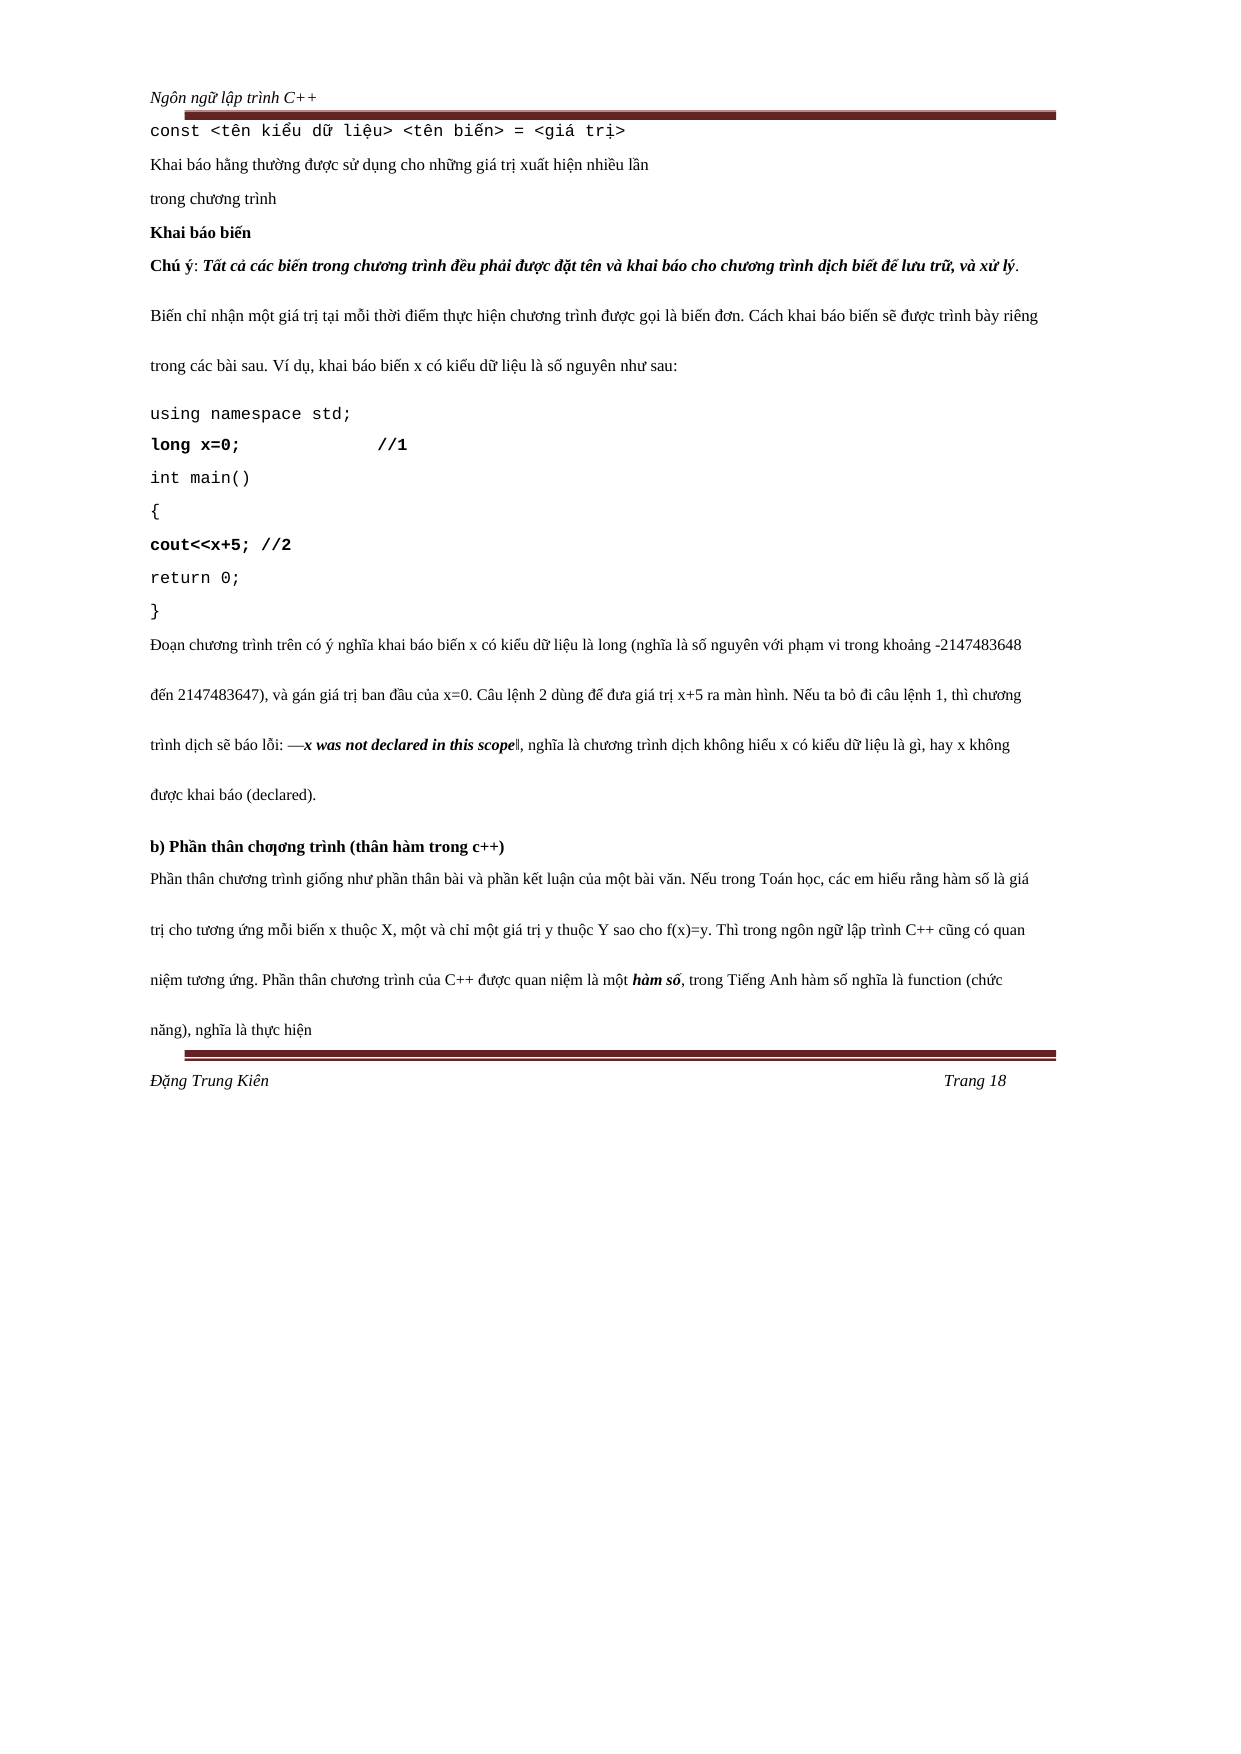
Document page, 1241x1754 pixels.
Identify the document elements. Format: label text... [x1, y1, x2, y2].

text Ngôn ngữ lập trình C++ [150, 74, 1090, 108]
text b) Phần thân chƣơng trình (thân hàm trong c++) [150, 822, 1090, 856]
text Khai báo biến [150, 208, 1090, 242]
text { [150, 489, 1090, 522]
text Đoạn chương trình trên có ý nghĩa khai báo biến x có kiểu dữ liệu là long (nghĩa là số nguyên với phạm vi trong khoảng -2147483648 đến 2147483647), và gán giá trị ban đầu của x=0. Câu lệnh 2 dùng để đưa giá trị x+5 ra màn hình. Nếu ta bỏ đi câu lệnh 1, thì chương trình dịch sẽ báo lỗi: ―x was not declared in this scope‖, nghĩa là chương trình dịch không hiểu x có kiểu dữ liệu là gì, hay x không được khai báo (declared). [150, 621, 1043, 804]
picture [184, 1050, 1057, 1057]
text using namespace std; [150, 391, 1090, 422]
text return 0; [150, 555, 1090, 588]
text long x=0; //1 [150, 422, 1090, 456]
picture [184, 110, 1057, 120]
text } [150, 588, 1090, 621]
text Đặng Trung Kiên Trang 18 [150, 1057, 1090, 1090]
text int main() [150, 456, 1090, 489]
text Chú ý: Tất cả các biến trong chương trình đều phải được đặt tên và khai báo cho chương trình dịch biết để lưu trữ, và xử lý. Biến chỉ nhận một giá trị tại mỗi thời điểm thực hiện chương trình được gọi là biến đơn. Cách khai báo biến sẽ được trình bày riêng trong các bài sau. Ví dụ, khai báo biến x có kiểu dữ liệu là số nguyên như sau: [150, 242, 1046, 375]
text Phần thân chương trình giống như phần thân bài và phần kết luận của một bài văn. Nếu trong Toán học, các em hiểu rằng hàm số là giá trị cho tương ứng mỗi biến x thuộc X, một và chỉ một giá trị y thuộc Y sao cho f(x)=y. Thì trong ngôn ngữ lập trình C++ cũng có quan niệm tương ứng. Phần thân chương trình của C++ được quan niệm là một hàm số, trong Tiếng Anh hàm số nghĩa là function (chức năng), nghĩa là thực hiện [150, 856, 1048, 1039]
text cout<<x+5; //2 [150, 522, 1090, 555]
text Khai báo hằng thường được sử dụng cho những giá trị xuất hiện nhiều lần [150, 141, 1090, 174]
text trong chương trình [150, 175, 1090, 208]
